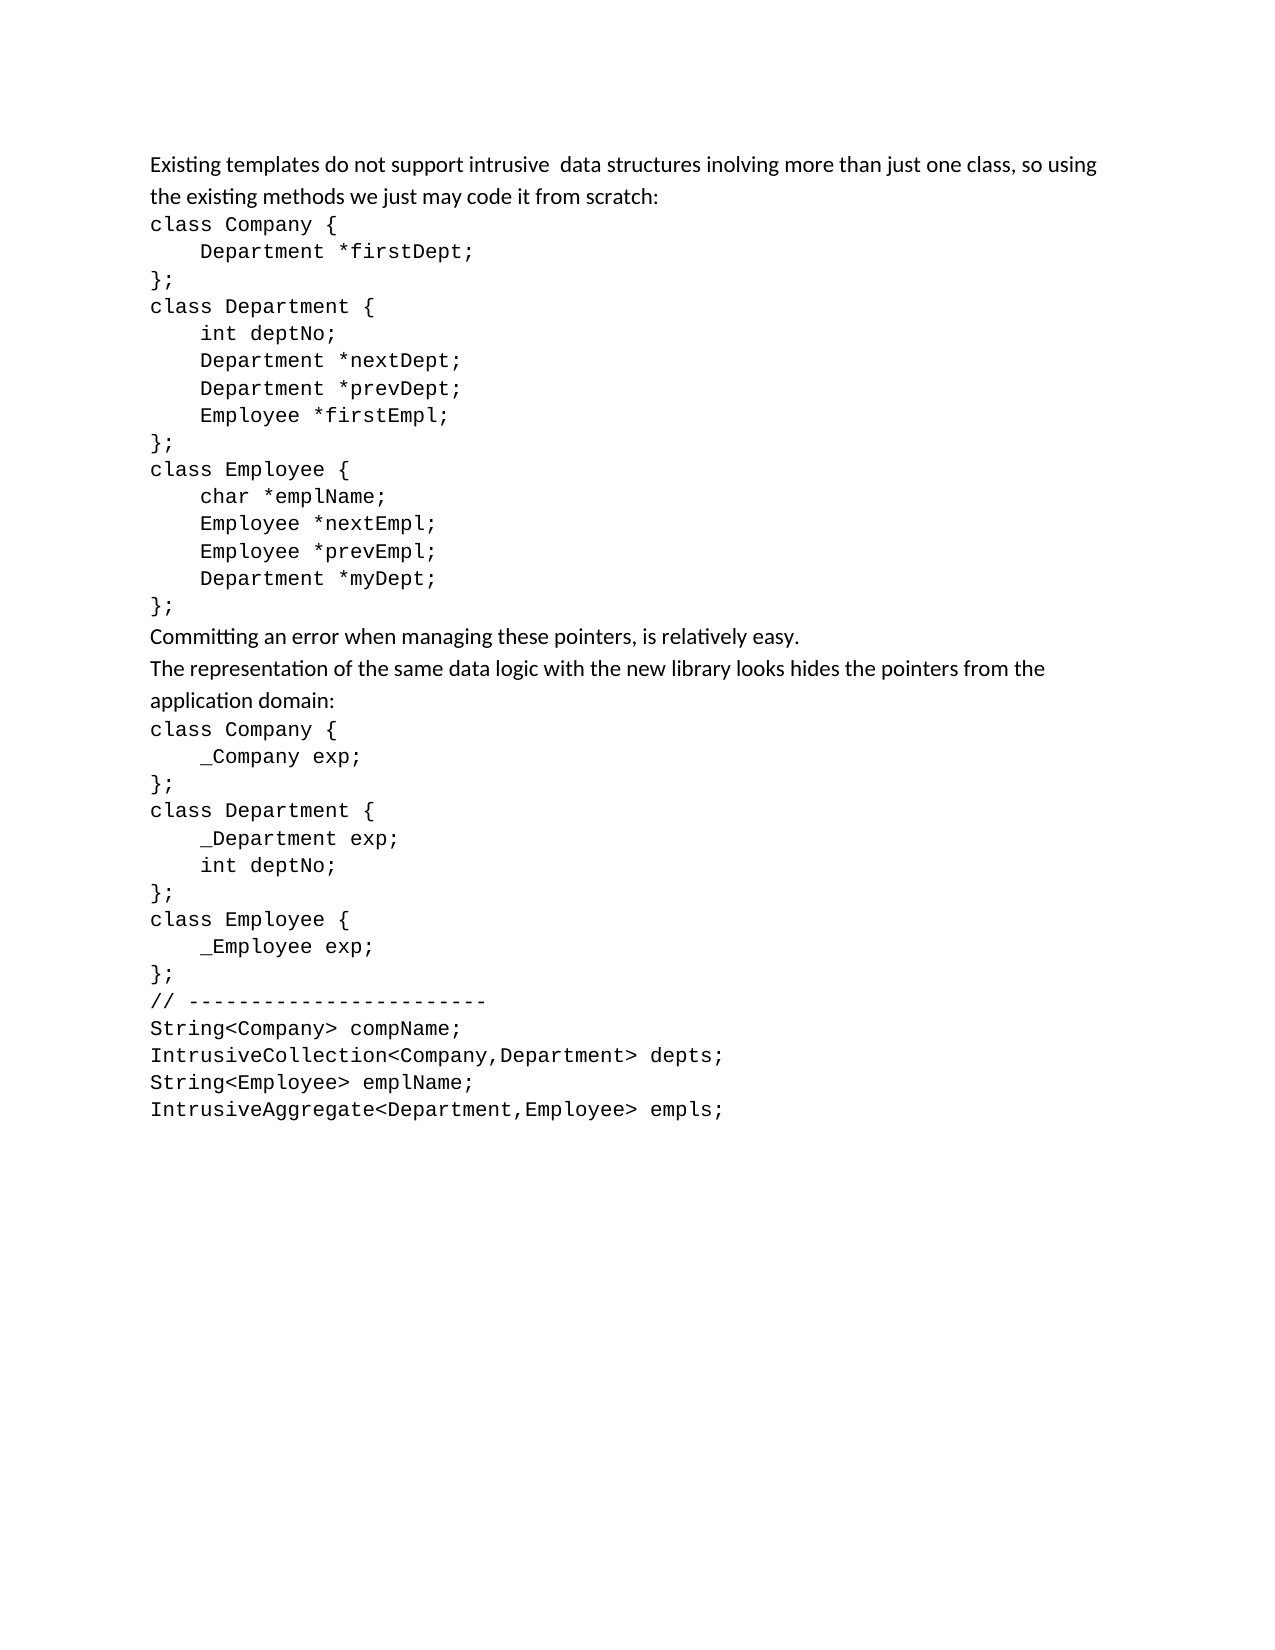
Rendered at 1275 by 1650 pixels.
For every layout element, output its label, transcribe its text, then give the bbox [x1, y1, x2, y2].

text }; [150, 595, 1125, 619]
text String<Company> compName; [150, 1018, 1125, 1041]
text Department *myDept; [150, 568, 1125, 591]
text class Company { [150, 214, 1125, 238]
text Employee *prevEmpl; [150, 541, 1125, 564]
text The representation of the same data logic with the new library looks hides the pointers from the application domain: [150, 654, 1125, 714]
text }; [150, 773, 1125, 797]
text }; [150, 963, 1125, 987]
text }; [150, 432, 1125, 456]
text int deptNo; [150, 323, 1125, 347]
text int deptNo; [150, 855, 1125, 878]
text class Employee { [150, 909, 1125, 933]
text class Employee { [150, 459, 1125, 483]
text // ------------------------ [150, 991, 1125, 1014]
text class Department { [150, 800, 1125, 824]
text _Employee exp; [150, 936, 1125, 960]
text Employee *firstEmpl; [150, 405, 1125, 428]
text Existing templates do not support intrusive data structures inolving more than just one class, so using the existing methods we just may code it from scratch: [150, 150, 1125, 210]
text Employee *nextEmpl; [150, 513, 1125, 537]
text Department *firstDept; [150, 242, 1125, 265]
text class Company { [150, 719, 1125, 742]
text String<Employee> emplName; [150, 1072, 1125, 1096]
text IntrusiveAggregate<Department,Employee> empls; [150, 1099, 1125, 1123]
text _Department exp; [150, 827, 1125, 851]
text class Department { [150, 296, 1125, 319]
text IntrusiveCollection<Company,Department> depts; [150, 1045, 1125, 1069]
text _Company exp; [150, 746, 1125, 769]
text char *emplName; [150, 486, 1125, 510]
text }; [150, 882, 1125, 906]
text Department *nextDept; [150, 350, 1125, 374]
text Department *prevDept; [150, 377, 1125, 401]
text }; [150, 269, 1125, 292]
text Committing an error when managing these pointers, is relatively easy. [150, 622, 1125, 650]
